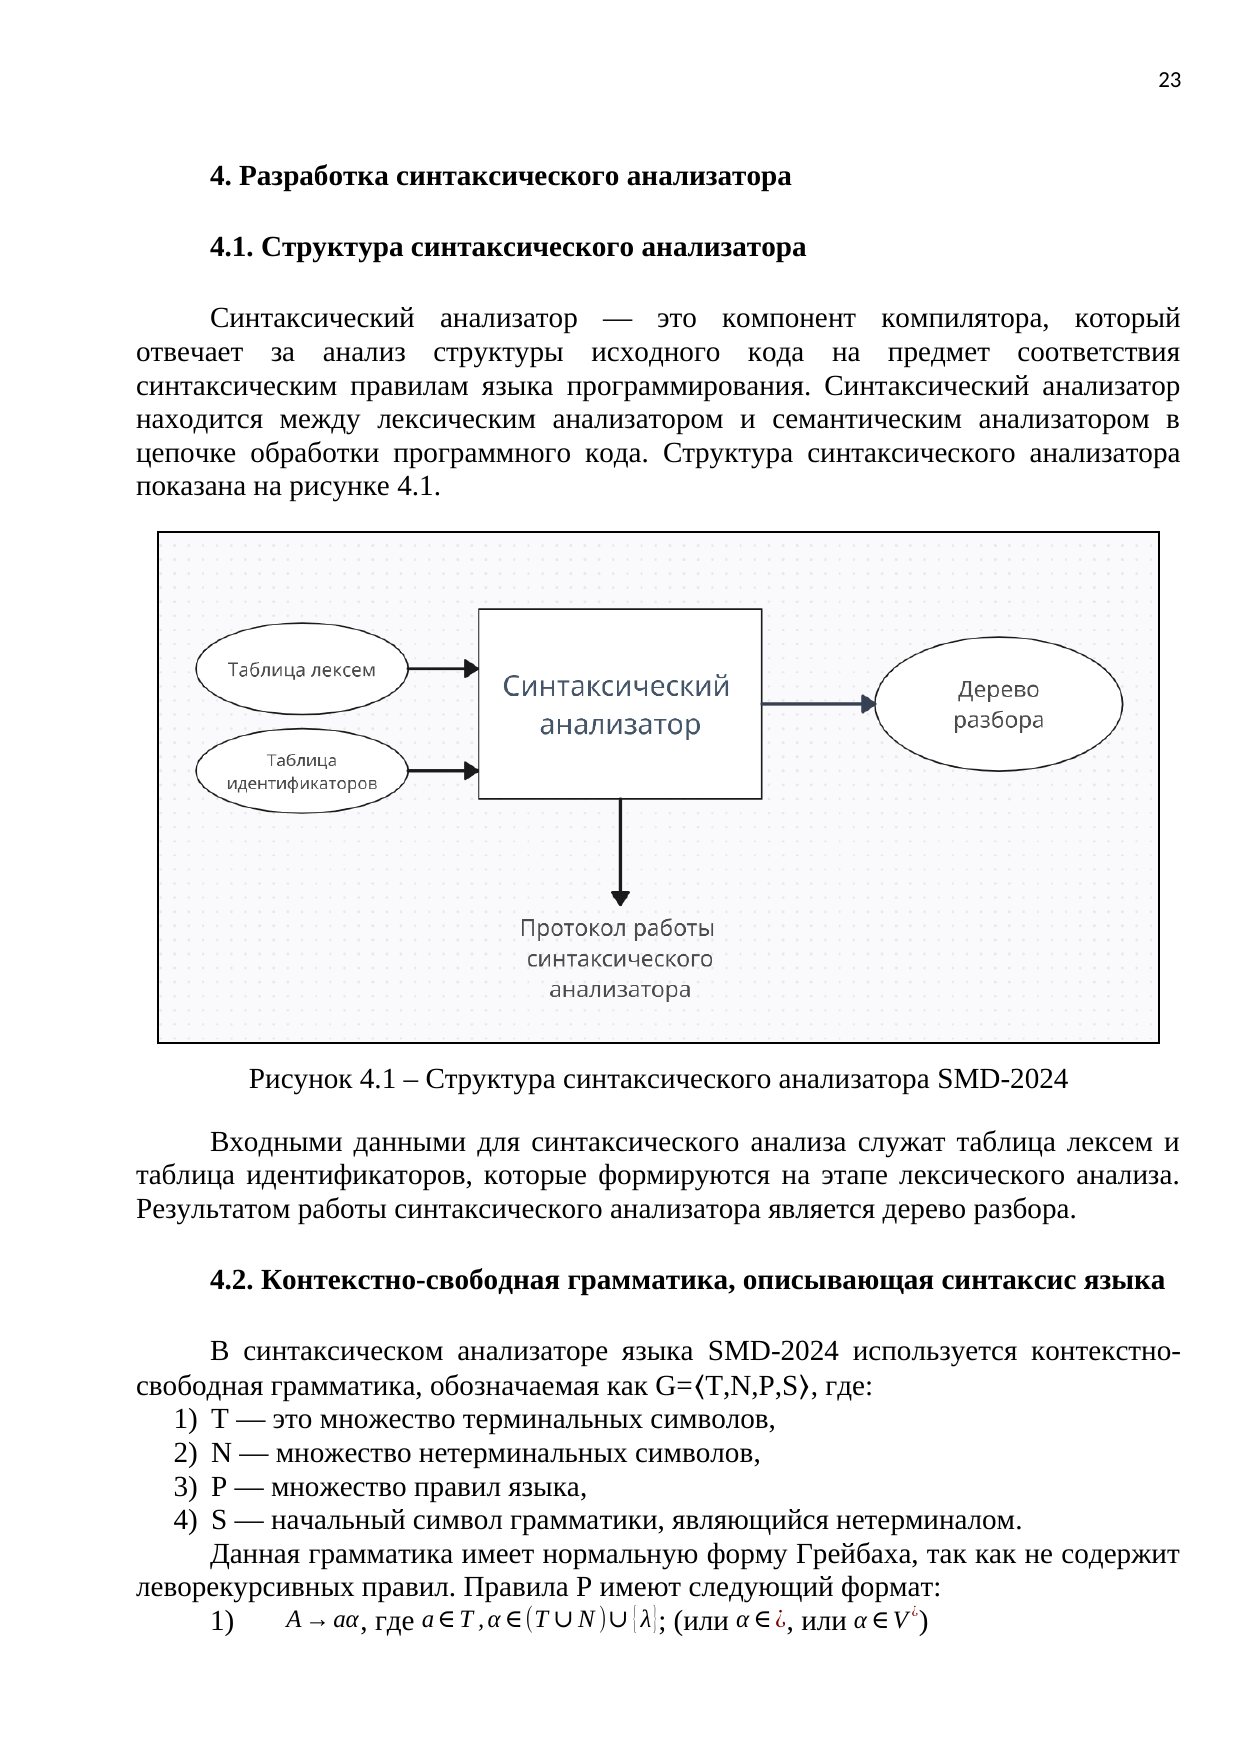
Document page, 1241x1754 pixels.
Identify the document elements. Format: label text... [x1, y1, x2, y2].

picture [159, 533, 1158, 1042]
text 4.2. Контекстно-свободная грамматика, описывающая синтаксис языка [136, 1262, 1181, 1295]
text Входными данными для синтаксического анализа служат таблица лексем и таблица идентификаторов, которые формируются на этапе лексического анализа. Результатом работы синтаксического анализатора является дерево разбора. [136, 1124, 1181, 1224]
list N — множество нетерминальных символов, [173, 1435, 1181, 1469]
list P — множество правил языка, [173, 1469, 1181, 1502]
list S — начальный символ грамматики, являющийся нетерминалом. [173, 1502, 1181, 1536]
text 4.1. Структура синтаксического анализатора [136, 229, 1181, 263]
text В синтаксическом анализаторе языка SMD-2024 используется контекстно-свободная грамматика, обозначаемая как G=⟨T,N,P,S⟩, где: [136, 1333, 1181, 1402]
text Данная грамматика имеет нормальную форму Грейбаха, так как не содержит леворекурсивных правил. Правила P имеют следующий формат: [136, 1536, 1181, 1603]
text 4. Разработка синтаксического анализатора [136, 158, 1181, 192]
list T — это множество терминальных символов, [173, 1402, 1181, 1435]
text Рисунок 4.1 – Структура синтаксического анализатора SMD-2024 [136, 1061, 1181, 1094]
text Синтаксический анализатор — это компонент компилятора, который отвечает за анализ структуры исходного кода на предмет соответствия синтаксическим правилам языка программирования. Синтаксический анализатор находится между лексическим анализатором и семантическим анализатором в цепочке обработки программного кода. Структура синтаксического анализатора показана на рисунке 4.1. [136, 301, 1181, 502]
list , где ; (или , или ) [136, 1603, 1181, 1636]
